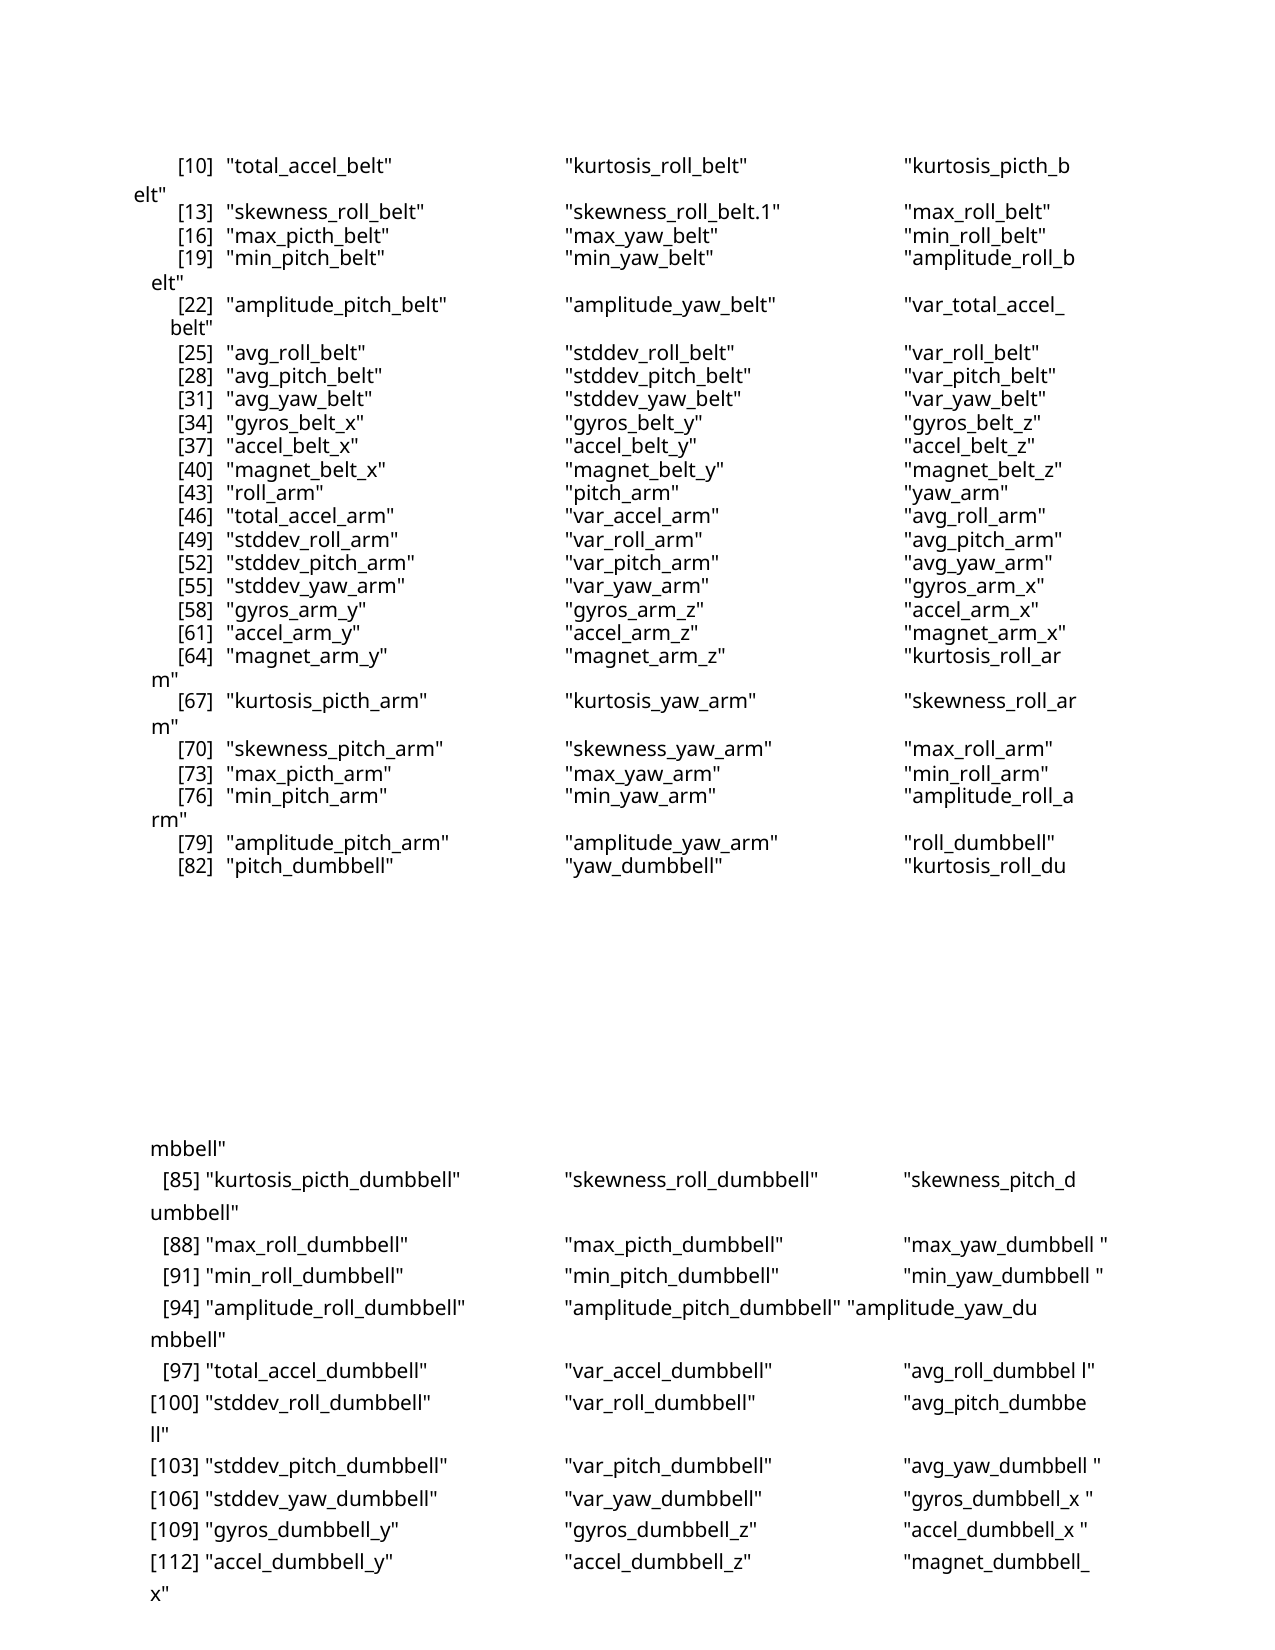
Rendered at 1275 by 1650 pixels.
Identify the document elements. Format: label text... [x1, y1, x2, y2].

text [91] "min_roll_dumbbell" "min_pitch_dumbbell" "min_yaw_dumbbell " [150, 1261, 1110, 1290]
text [88] "max_roll_dumbbell" "max_picth_dumbbell" "max_yaw_dumbbell " [150, 1230, 1110, 1258]
text [100] "stddev_roll_dumbbell" "var_roll_dumbbell" "avg_pitch_dumbbe ll" [150, 1388, 1110, 1448]
text [94] "amplitude_roll_dumbbell" "amplitude_pitch_dumbbell" "amplitude_yaw_du mbbell" [150, 1293, 1117, 1353]
text [112] "accel_dumbbell_y" "accel_dumbbell_z" "magnet_dumbbell_ x" [150, 1547, 1110, 1607]
text [106] "stddev_yaw_dumbbell" "var_yaw_dumbbell" "gyros_dumbbell_x " [150, 1484, 1110, 1512]
text [85] "kurtosis_picth_dumbbell" "skewness_roll_dumbbell" "skewness_pitch_d umbbell" [150, 1166, 1110, 1226]
text mbbell" [150, 1134, 1256, 1163]
text [109] "gyros_dumbbell_y" "gyros_dumbbell_z" "accel_dumbbell_x " [150, 1515, 1110, 1544]
text [97] "total_accel_dumbbell" "var_accel_dumbbell" "avg_roll_dumbbel l" [150, 1356, 1110, 1385]
text [103] "stddev_pitch_dumbbell" "var_pitch_dumbbell" "avg_yaw_dumbbell " [150, 1452, 1110, 1480]
text elt" [133, 180, 1256, 209]
